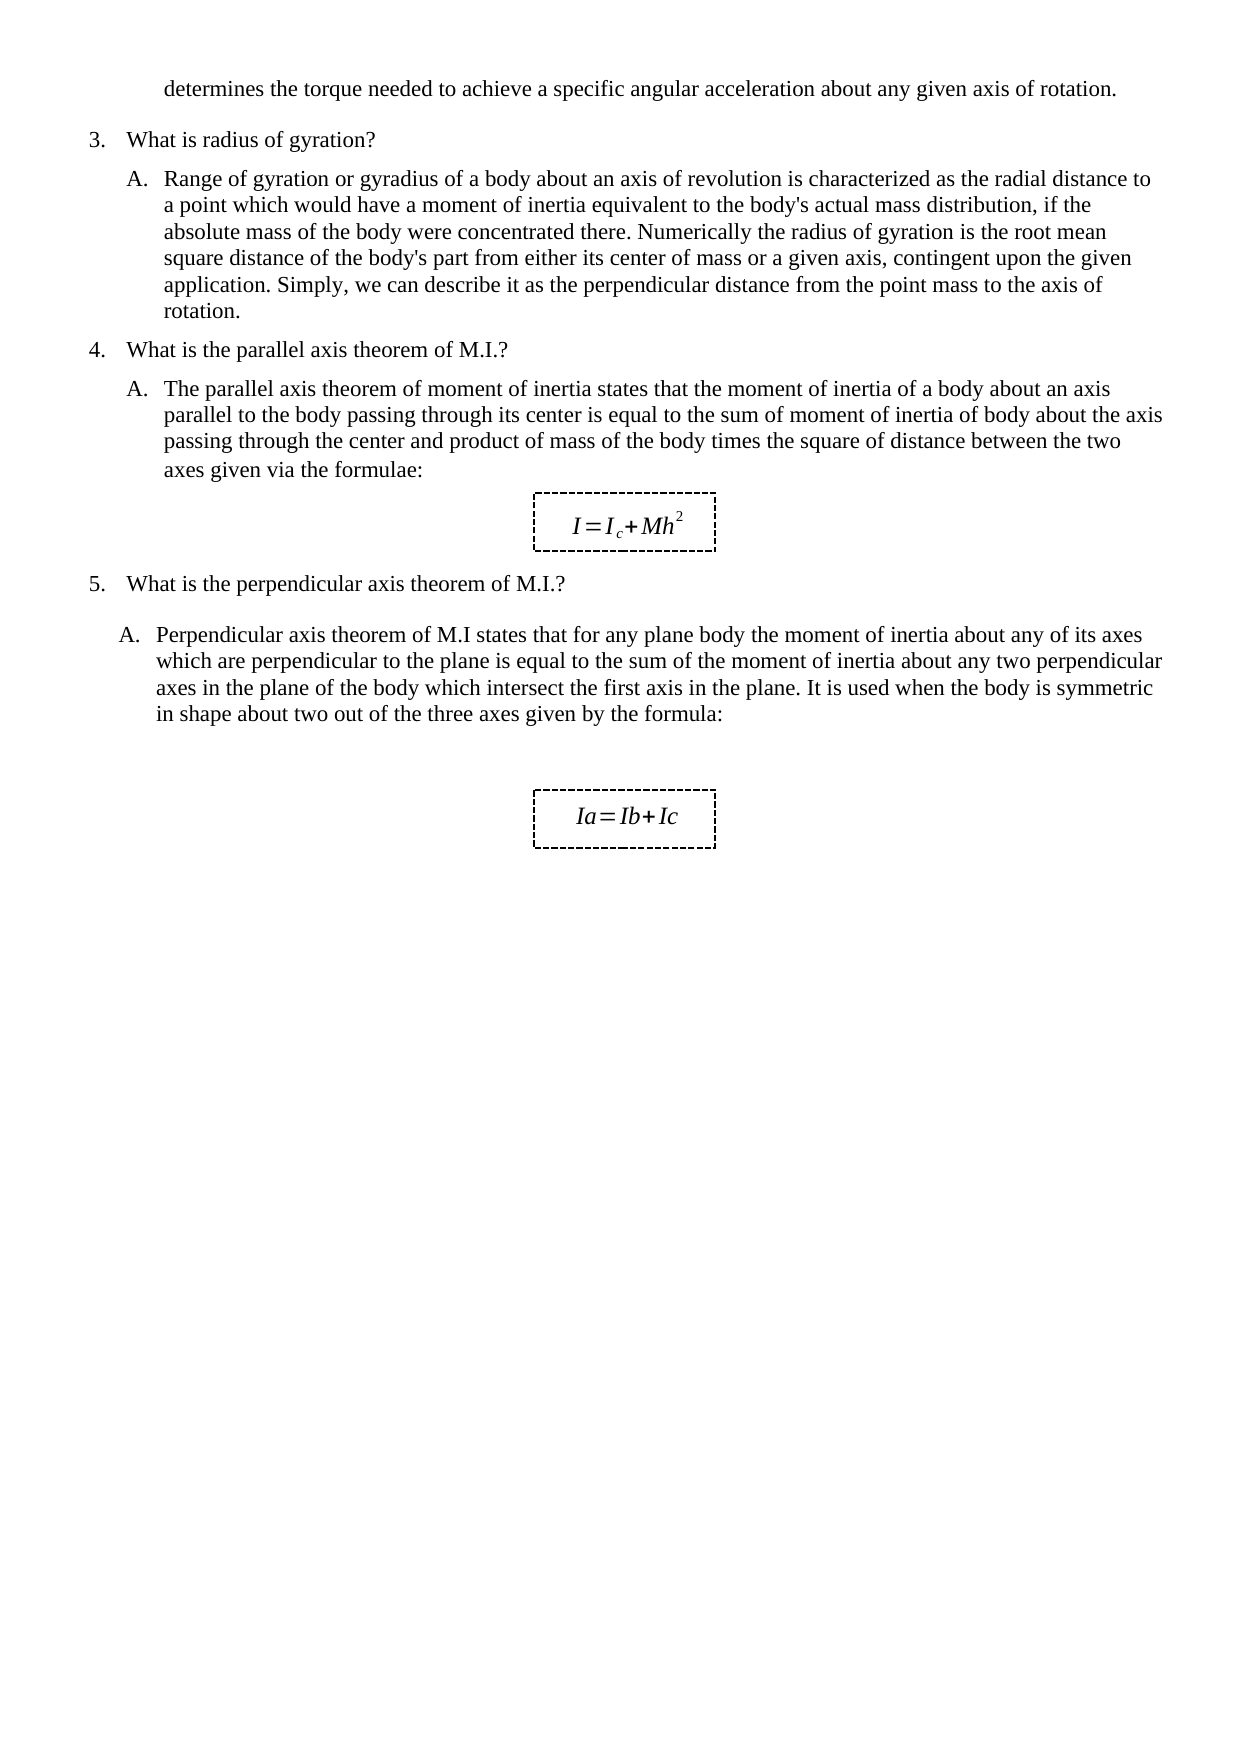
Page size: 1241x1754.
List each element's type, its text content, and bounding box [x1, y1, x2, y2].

list Perpendicular axis theorem of M.I states that for any plane body the moment of inertia about any of its axes which are perpendicular to the plane is equal to the sum of the moment of inertia about any two perpendicular axes in the plane of the body which intersect the first axis in the plane. It is used when the body is symmetric in shape about two out of the three axes given by the formula: [118, 621, 1165, 726]
list Range of gyration or gyradius of a body about an axis of revolution is characterized as the radial distance to a point which would have a moment of inertia equivalent to the body's actual mass distribution, if the absolute mass of the body were concentrated there. Numerically the radius of gyration is the root mean square distance of the body's part from either its center of mass or a given axis, contingent upon the given application. Simply, we can describe it as the perpendicular distance from the point mass to the axis of rotation. [126, 165, 1165, 323]
list What is the perpendicular axis theorem of M.I.? [89, 569, 1165, 596]
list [126, 75, 1165, 101]
list The parallel axis theorem of moment of inertia states that the moment of inertia of a body about an axis parallel to the body passing through its center is equal to the sum of moment of inertia of body about the axis passing through the center and product of mass of the body times the square of distance between the two axes given via the formulae: [126, 375, 1165, 482]
list What is radius of gyration? [89, 126, 1165, 153]
list What is the parallel axis theorem of M.I.? [89, 336, 1165, 362]
